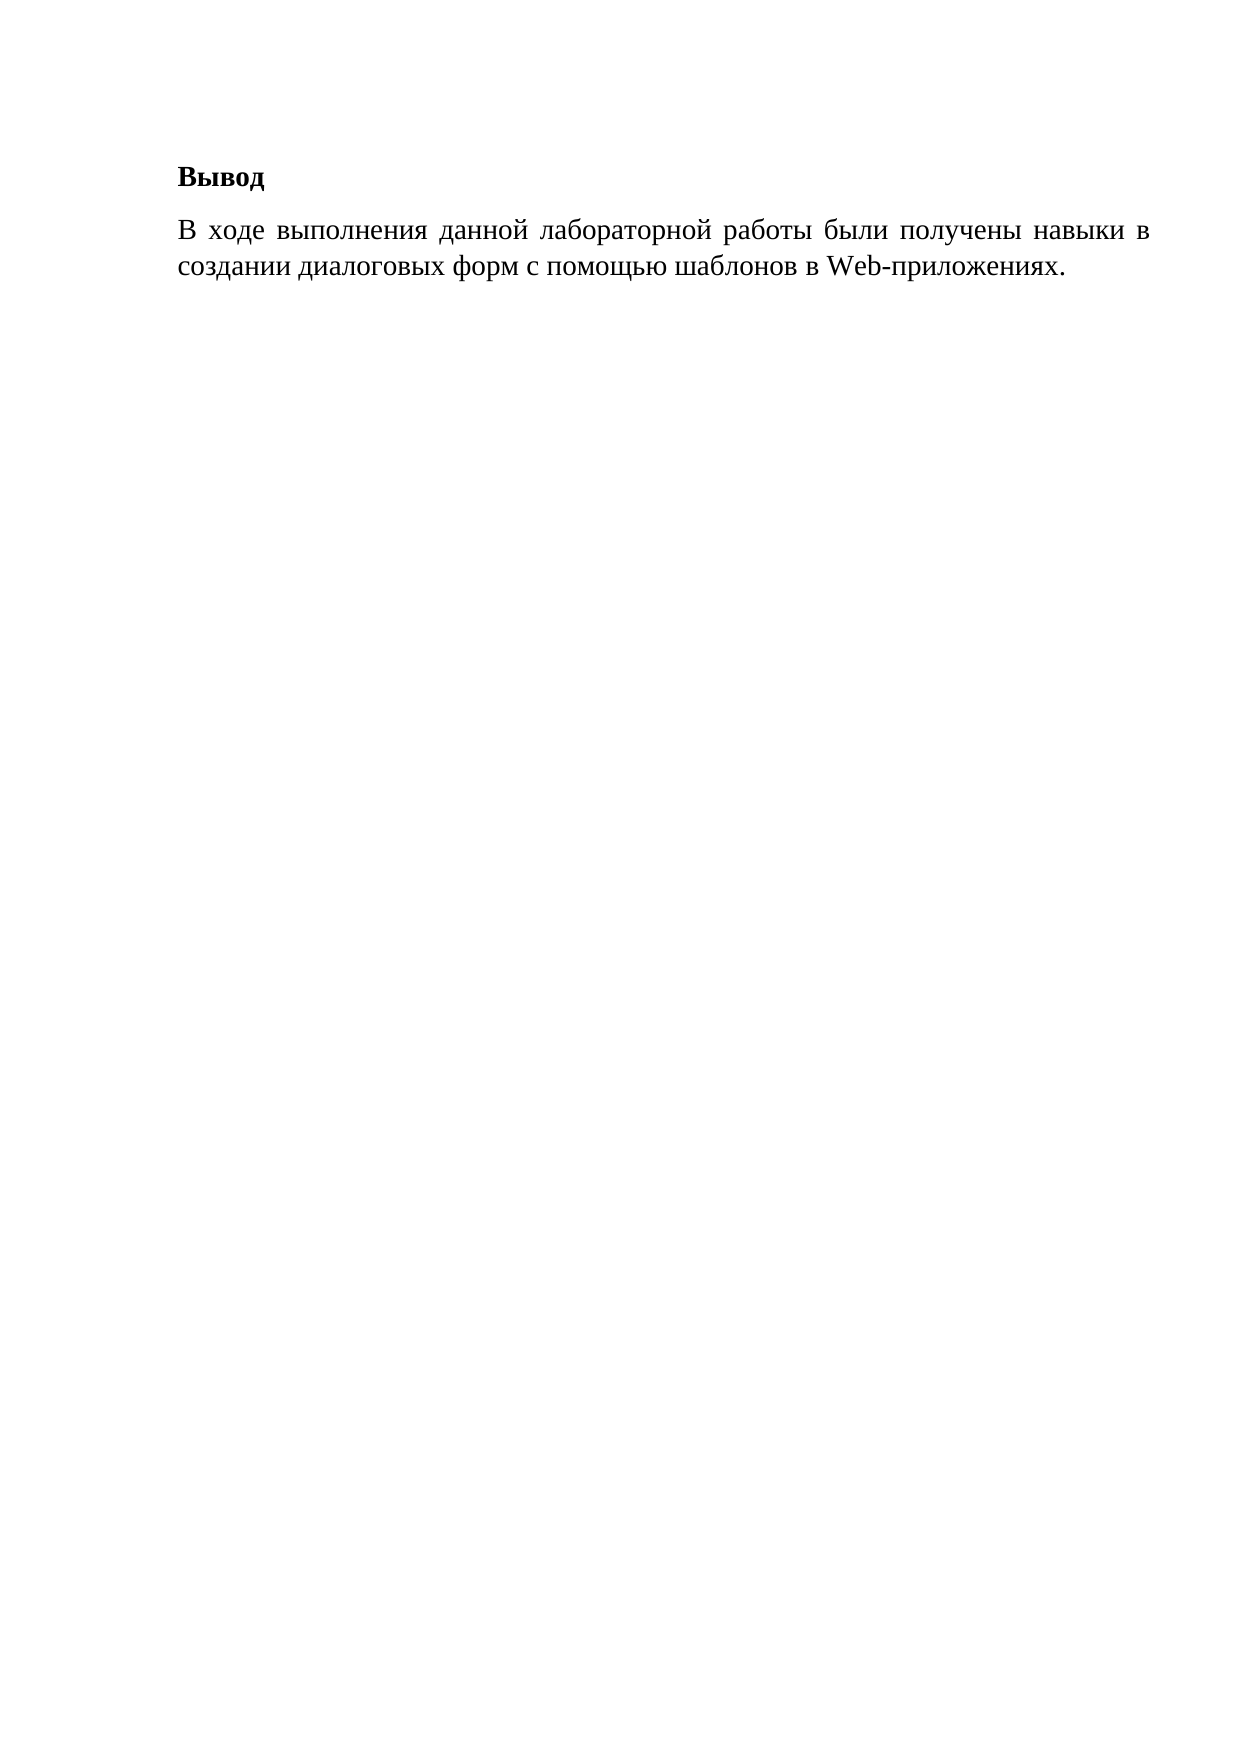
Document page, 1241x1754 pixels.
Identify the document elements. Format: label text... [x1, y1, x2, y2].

text Вывод [177, 159, 1152, 193]
text В ходе выполнения данной лабораторной работы были получены навыки в создании диалоговых форм с помощью шаблонов в Web-приложениях. [177, 212, 1152, 282]
